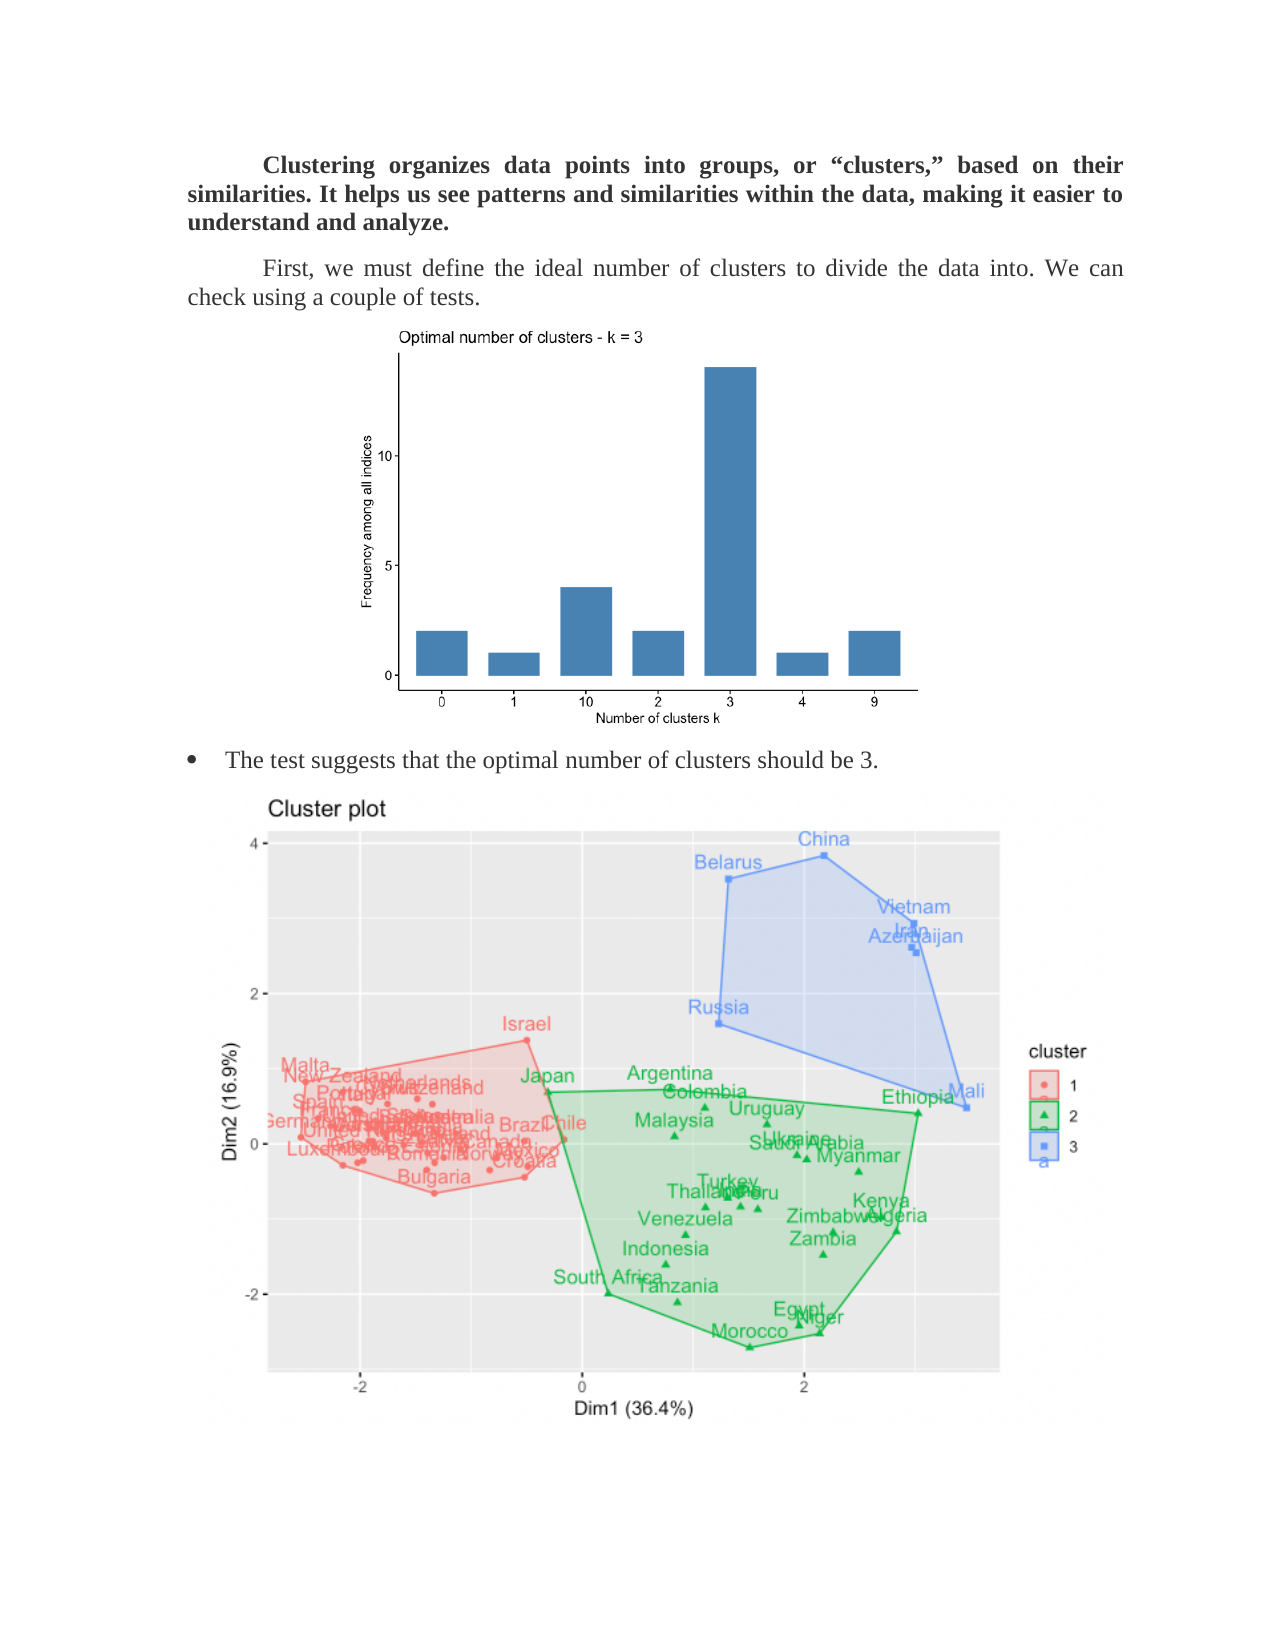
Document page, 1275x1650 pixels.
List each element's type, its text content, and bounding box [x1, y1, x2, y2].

text First, we must define the ideal number of clusters to divide the data into. We can check using a couple of tests. [187, 253, 1125, 310]
text Clustering organizes data points into groups, or “clusters,” based on their similarities. It helps us see patterns and similarities within the data, making it easier to understand and analyze. [187, 150, 1125, 236]
picture [350, 327, 925, 729]
picture [207, 791, 1106, 1427]
list The test suggests that the optimal number of clusters should be 3. [187, 746, 1125, 774]
